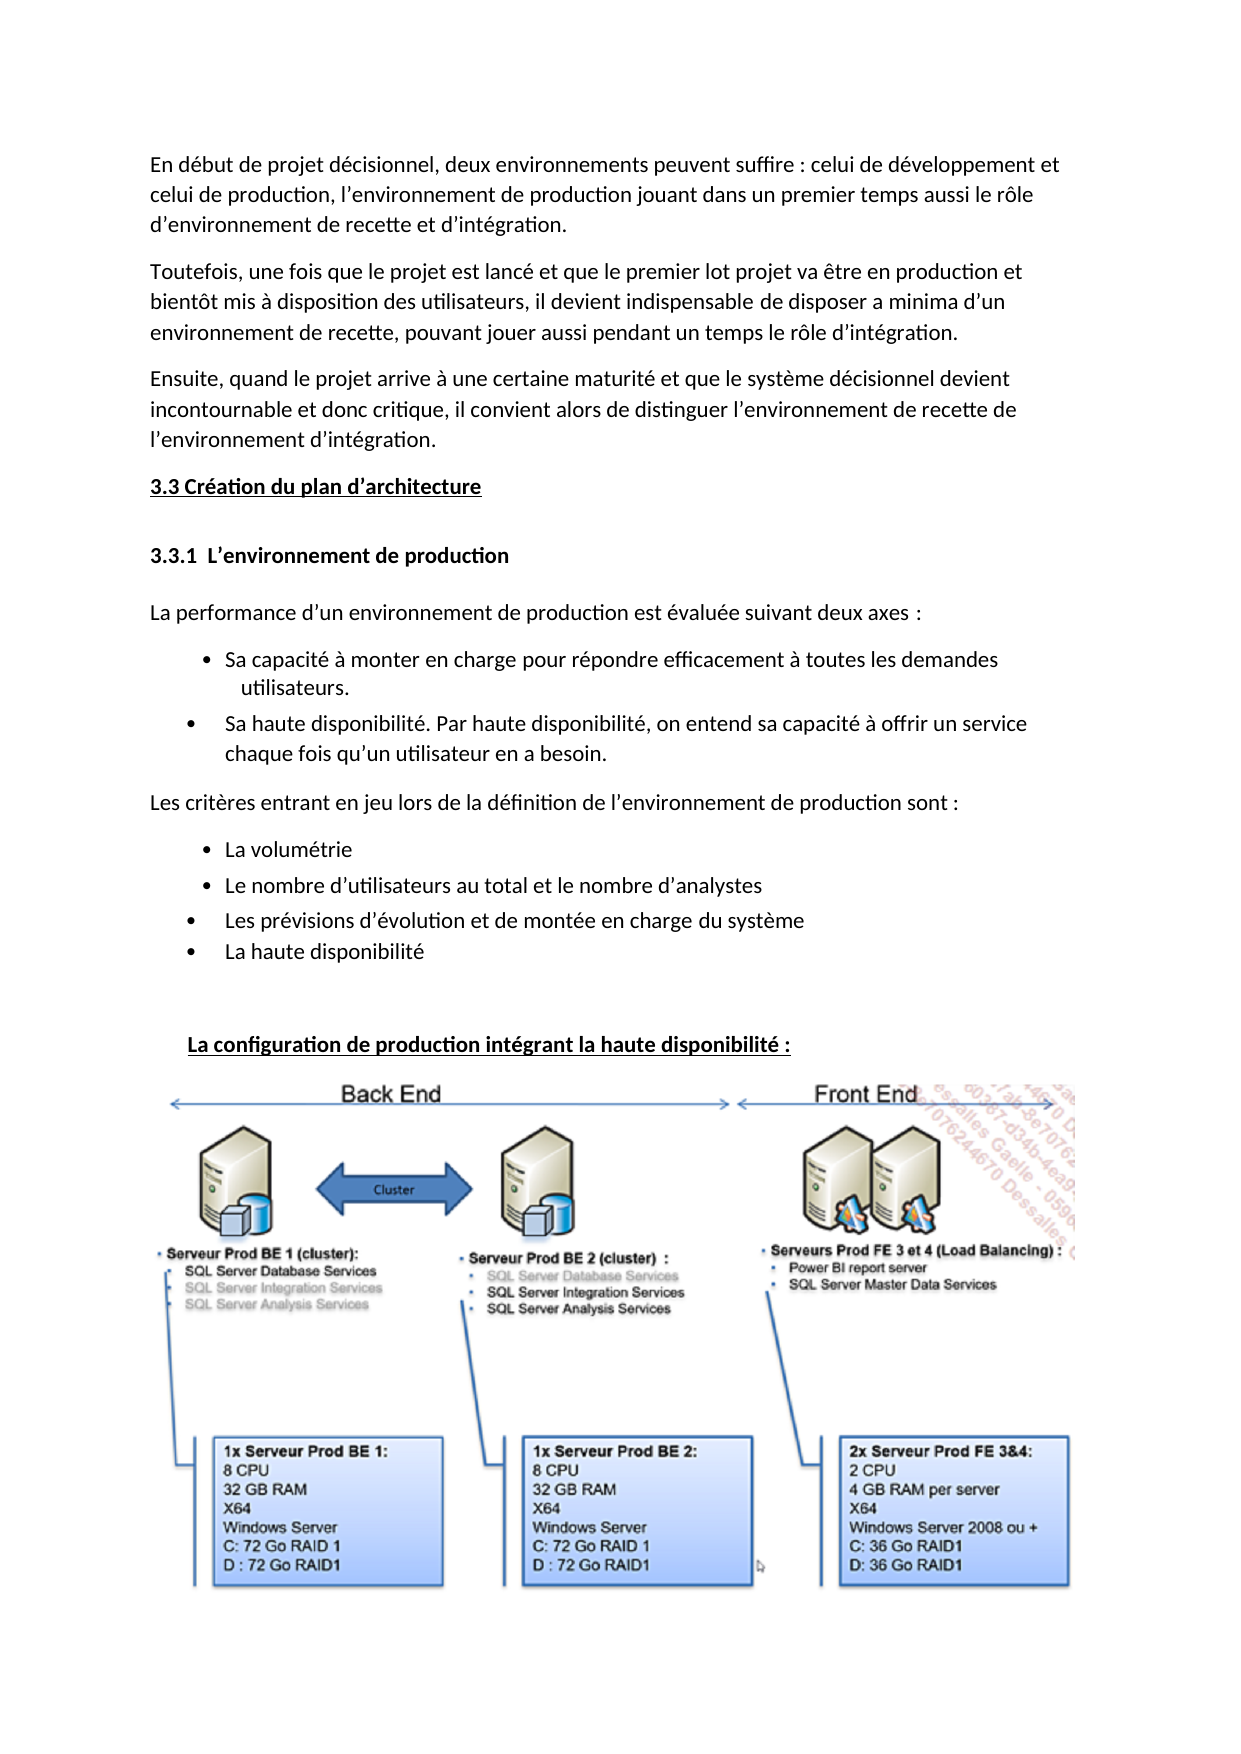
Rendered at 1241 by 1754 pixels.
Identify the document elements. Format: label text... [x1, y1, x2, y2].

subtitle 3.3 Création du plan d’architecture [150, 472, 1090, 500]
list Sa capacité à monter en charge pour répondre efficacement à toutes les demandes utilisateurs. [203, 645, 1090, 701]
subtitle 3.3.1 L’environnement de production [150, 541, 1090, 569]
text Ensuite, quand le projet arrive à une certaine maturité et que le système décisionnel devient incontournable et donc critique, il convient alors de distinguer l’environnement de recette de l’environnement d’intégration. [150, 364, 1090, 453]
text La performance d’un environnement de production est évaluée suivant deux axes : [150, 598, 1090, 626]
list La haute disponibilité [187, 937, 1090, 965]
list Le nombre d’utilisateurs au total et le nombre d’analystes [203, 871, 1090, 899]
list Les prévisions d’évolution et de montée en charge du système [187, 907, 1090, 934]
text Les critères entrant en jeu lors de la définition de l’environnement de production sont : [150, 788, 1090, 816]
text En début de projet décisionnel, deux environnements peuvent suffire : celui de développement et celui de production, l’environnement de production jouant dans un premier temps aussi le rôle d’environnement de recette et d’intégration. [150, 150, 1090, 238]
list La volumétrie [203, 835, 1090, 863]
picture [150, 1077, 1083, 1597]
text Toutefois, une fois que le projet est lancé et que le premier lot projet va être en production et bientôt mis à disposition des utilisateurs, il devient indispensable de disposer a minima d’un environnement de recette, pouvant jouer aussi pendant un temps le rôle d’intégration. [150, 257, 1090, 346]
list Sa haute disponibilité. Par haute disponibilité, on entend sa capacité à offrir un service chaque fois qu’un utilisateur en a besoin. [187, 709, 1090, 767]
text La configuration de production intégrant la haute disponibilité : [187, 1031, 1090, 1058]
